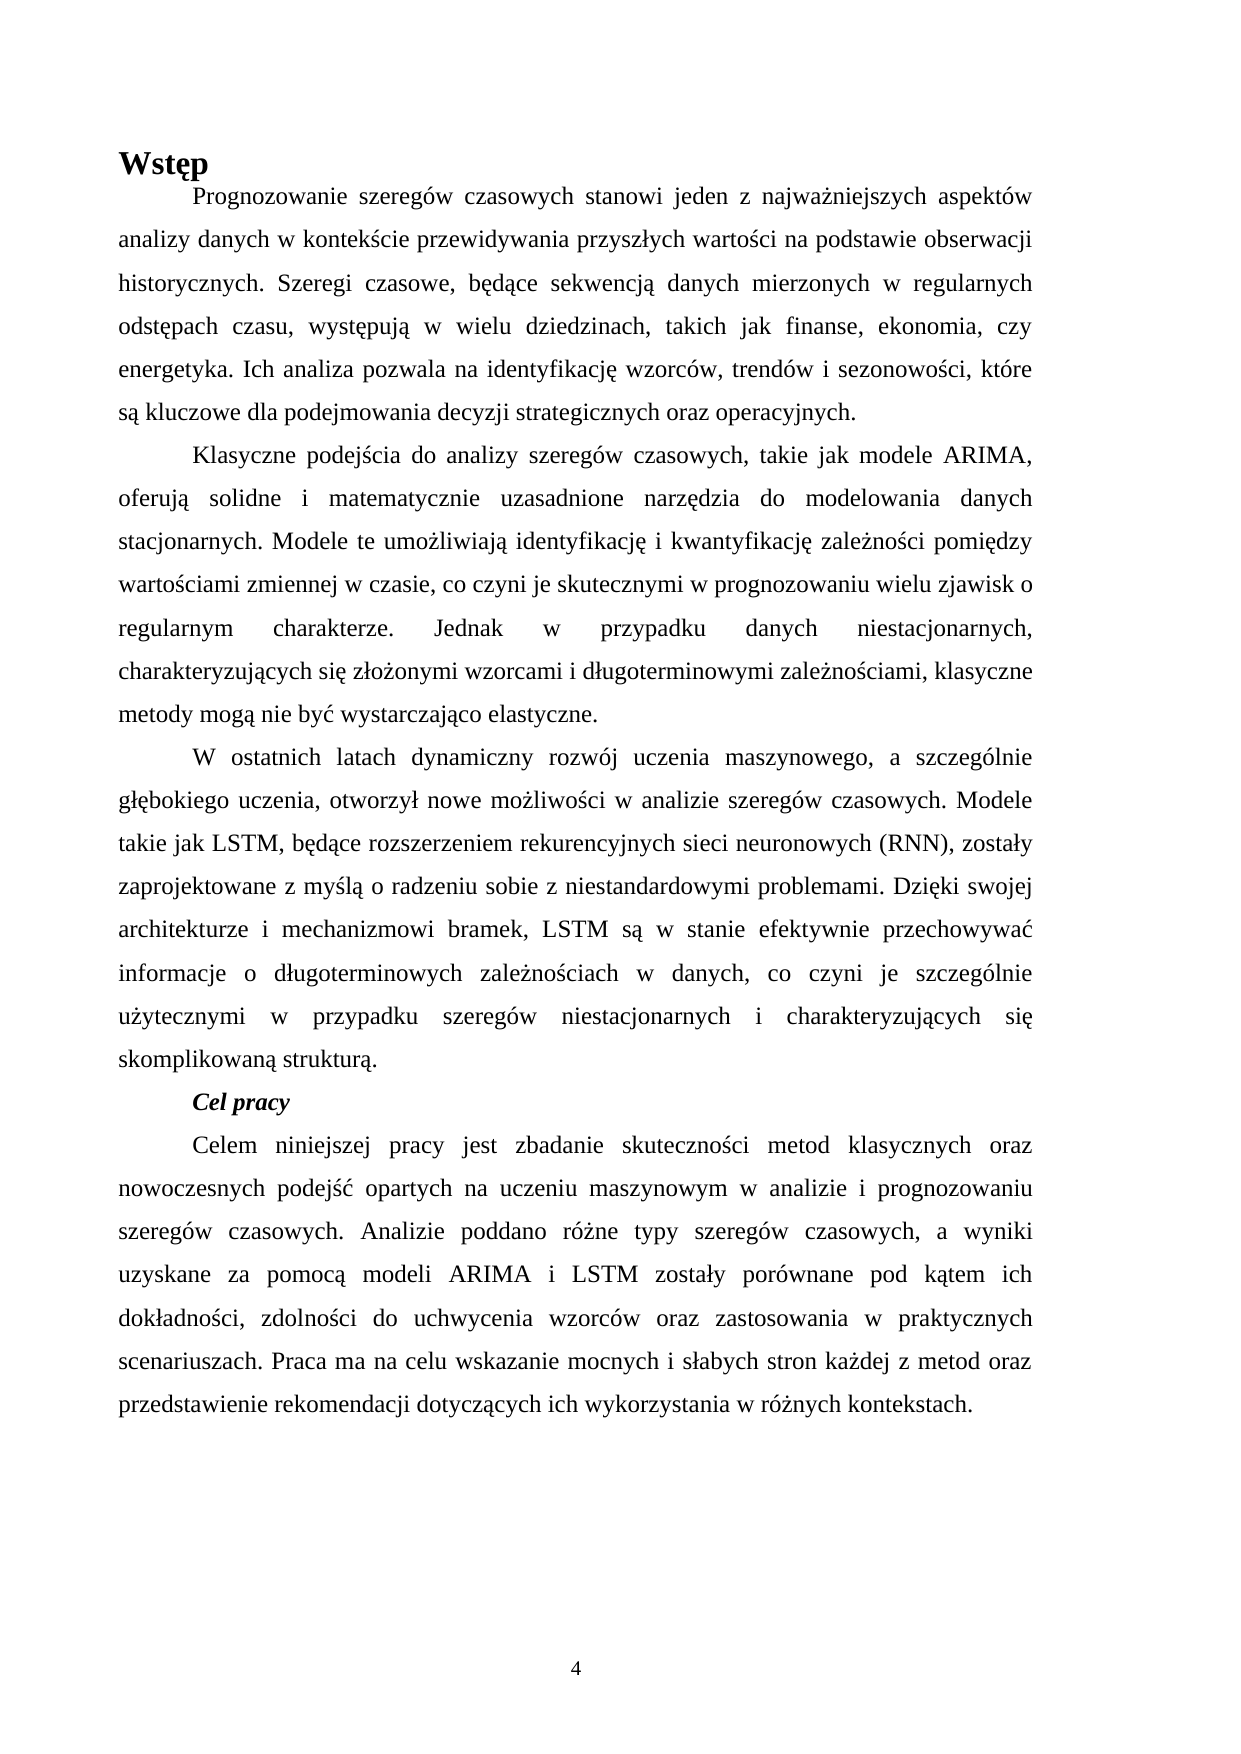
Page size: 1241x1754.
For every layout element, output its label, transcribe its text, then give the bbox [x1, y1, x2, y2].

text Prognozowanie szeregów czasowych stanowi jeden z najważniejszych aspektów analizy danych w kontekście przewidywania przyszłych wartości na podstawie obserwacji historycznych. Szeregi czasowe, będące sekwencją danych mierzonych w regularnych odstępach czasu, występują w wielu dziedzinach, takich jak finanse, ekonomia, czy energetyka. Ich analiza pozwala na identyfikację wzorców, trendów i sezonowości, które są kluczowe dla podejmowania decyzji strategicznych oraz operacyjnych. [118, 181, 1033, 426]
text Cel pracy [118, 1087, 1033, 1116]
text Celem niniejszej pracy jest zbadanie skuteczności metod klasycznych oraz nowoczesnych podejść opartych na uczeniu maszynowym w analizie i prognozowaniu szeregów czasowych. Analizie poddano różne typy szeregów czasowych, a wyniki uzyskane za pomocą modeli ARIMA i LSTM zostały porównane pod kątem ich dokładności, zdolności do uchwycenia wzorców oraz zastosowania w praktycznych scenariuszach. Praca ma na celu wskazanie mocnych i słabych stron każdej z metod oraz przedstawienie rekomendacji dotyczących ich wykorzystania w różnych kontekstach. [118, 1130, 1033, 1418]
text Klasyczne podejścia do analizy szeregów czasowych, takie jak modele ARIMA, oferują solidne i matematycznie uzasadnione narzędzia do modelowania danych stacjonarnych. Modele te umożliwiają identyfikację i kwantyfikację zależności pomiędzy wartościami zmiennej w czasie, co czyni je skutecznymi w prognozowaniu wielu zjawisk o regularnym charakterze. Jednak w przypadku danych niestacjonarnych, charakteryzujących się złożonymi wzorcami i długoterminowymi zależnościami, klasyczne metody mogą nie być wystarczająco elastyczne. [118, 440, 1033, 728]
subtitle Wstęp [118, 143, 1033, 181]
text W ostatnich latach dynamiczny rozwój uczenia maszynowego, a szczególnie głębokiego uczenia, otworzył nowe możliwości w analizie szeregów czasowych. Modele takie jak LSTM, będące rozszerzeniem rekurencyjnych sieci neuronowych (RNN), zostały zaprojektowane z myślą o radzeniu sobie z niestandardowymi problemami. Dzięki swojej architekturze i mechanizmowi bramek, LSTM są w stanie efektywnie przechowywać informacje o długoterminowych zależnościach w danych, co czyni je szczególnie użytecznymi w przypadku szeregów niestacjonarnych i charakteryzujących się skomplikowaną strukturą. [118, 742, 1033, 1073]
